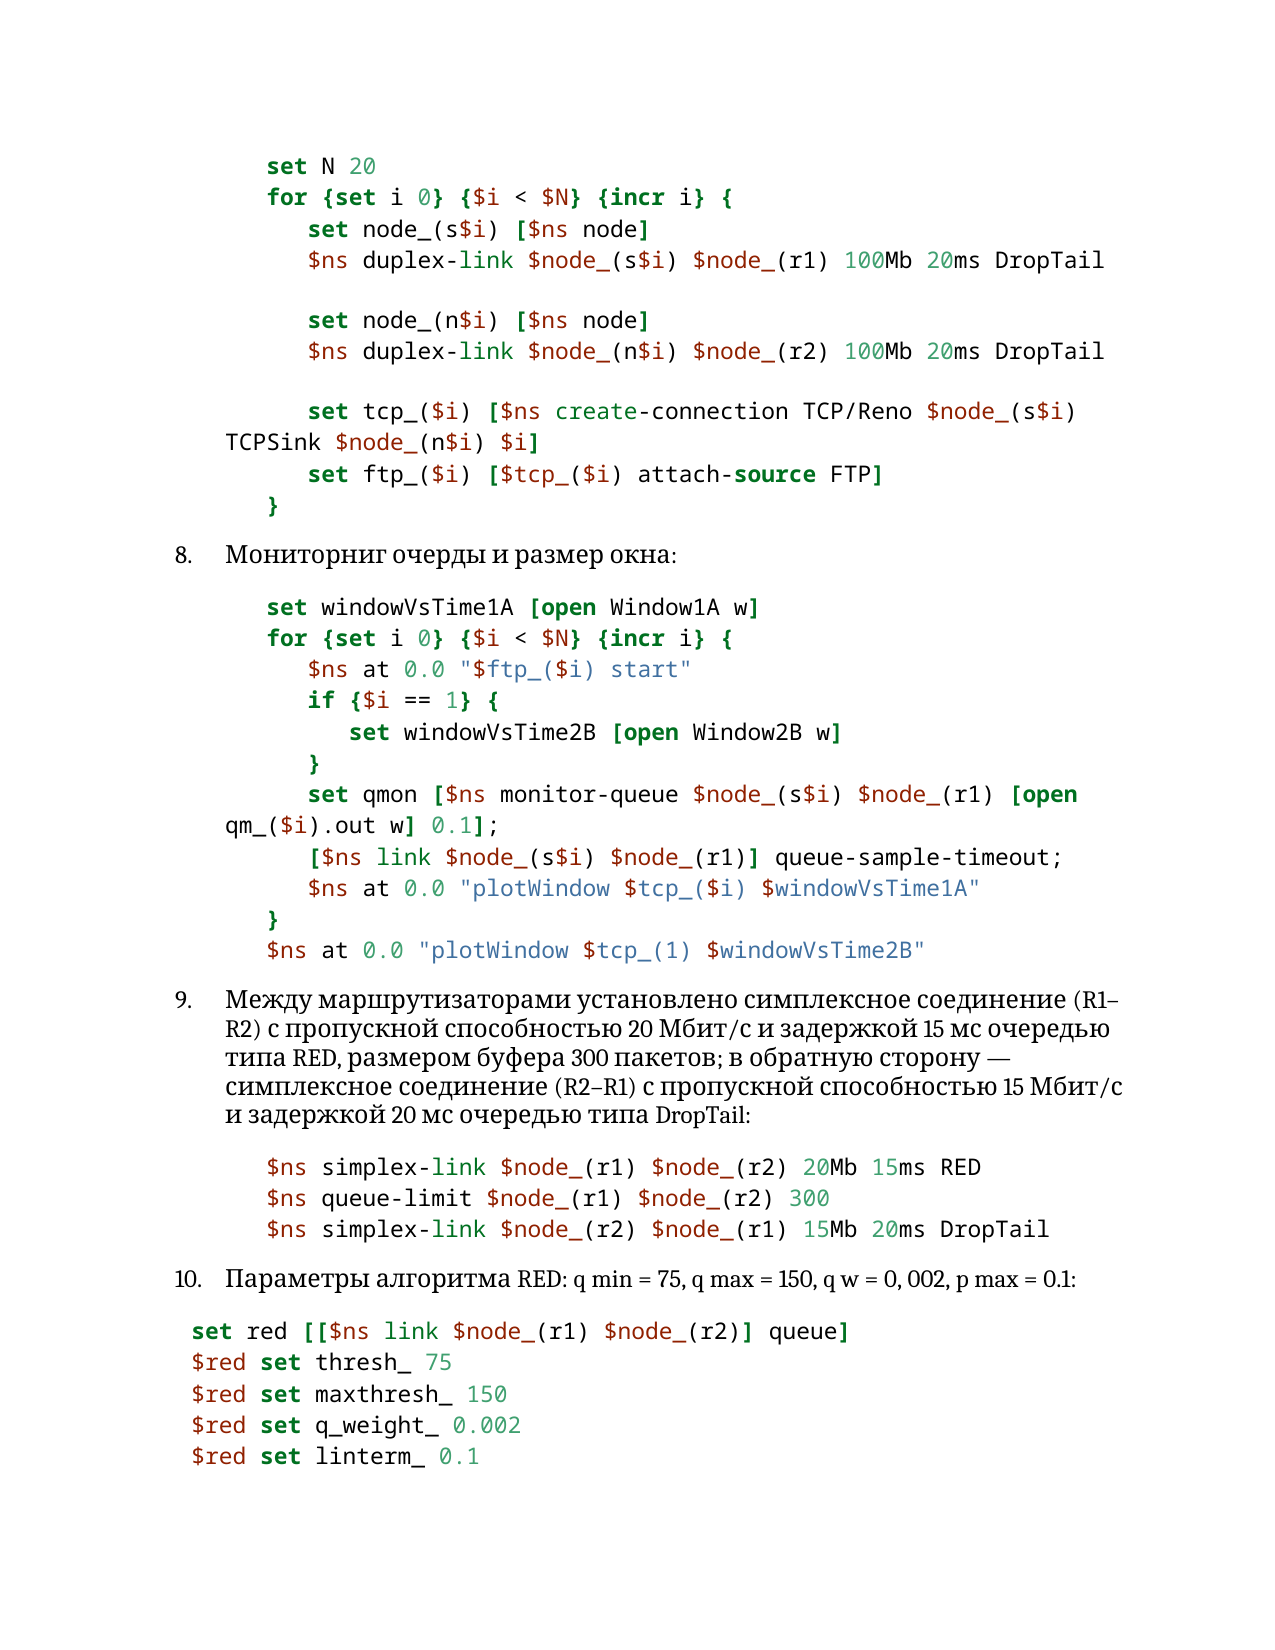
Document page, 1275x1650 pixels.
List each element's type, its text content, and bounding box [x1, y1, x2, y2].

list Параметры алгоритма RED: q min = 75, q max = 150, q w = 0, 002, p max = 0.1: [175, 1265, 1125, 1294]
list set N 20 for {set i 0} {$i < $N} {incr i} { set node_(s$i) [$ns node] $ns duplex-link $node_(s$i) $node_(r1) 100Mb 20ms DropTail set node_(n$i) [$ns node] $ns duplex-link $node_(n$i) $node_(r2) 100Mb 20ms DropTail set tcp_($i) [$ns create-connection TCP/Reno $node_(s$i) TCPSink $node_(n$i) $i] set ftp_($i) [$tcp_($i) attach-source FTP] } [175, 150, 1125, 520]
list Мониторниг очерды и размер окна: [175, 541, 1125, 569]
list $ns simplex-link $node_(r1) $node_(r2) 20Mb 15ms RED $ns queue-limit $node_(r1) $node_(r2) 300 $ns simplex-link $node_(r2) $node_(r1) 15Mb 20ms DropTail [175, 1151, 1125, 1244]
list Между маршрутизаторами установлено симплексное соединение (R1–R2) с пропускной способностью 20 Мбит/с и задержкой 15 мс очередью типа RED, размером буфера 300 пакетов; в обратную сторону — симплексное соединение (R2–R1) с пропускной способностью 15 Мбит/с и задержкой 20 мс очередью типа DropTail: [175, 986, 1125, 1130]
list set windowVsTime1A [open Window1A w] for {set i 0} {$i < $N} {incr i} { $ns at 0.0 "$ftp_($i) start" if {$i == 1} { set windowVsTime2B [open Window2B w] } set qmon [$ns monitor-queue $node_(s$i) $node_(r1) [open qm_($i).out w] 0.1]; [$ns link $node_(s$i) $node_(r1)] queue-sample-timeout; $ns at 0.0 "plotWindow $tcp_($i) $windowVsTime1A" } $ns at 0.0 "plotWindow $tcp_(1) $windowVsTime2B" [175, 590, 1125, 965]
text set red [[$ns link $node_(r1) $node_(r2)] queue] $red set thresh_ 75 $red set maxthresh_ 150 $red set q_weight_ 0.002 $red set linterm_ 0.1 [150, 1315, 1125, 1471]
